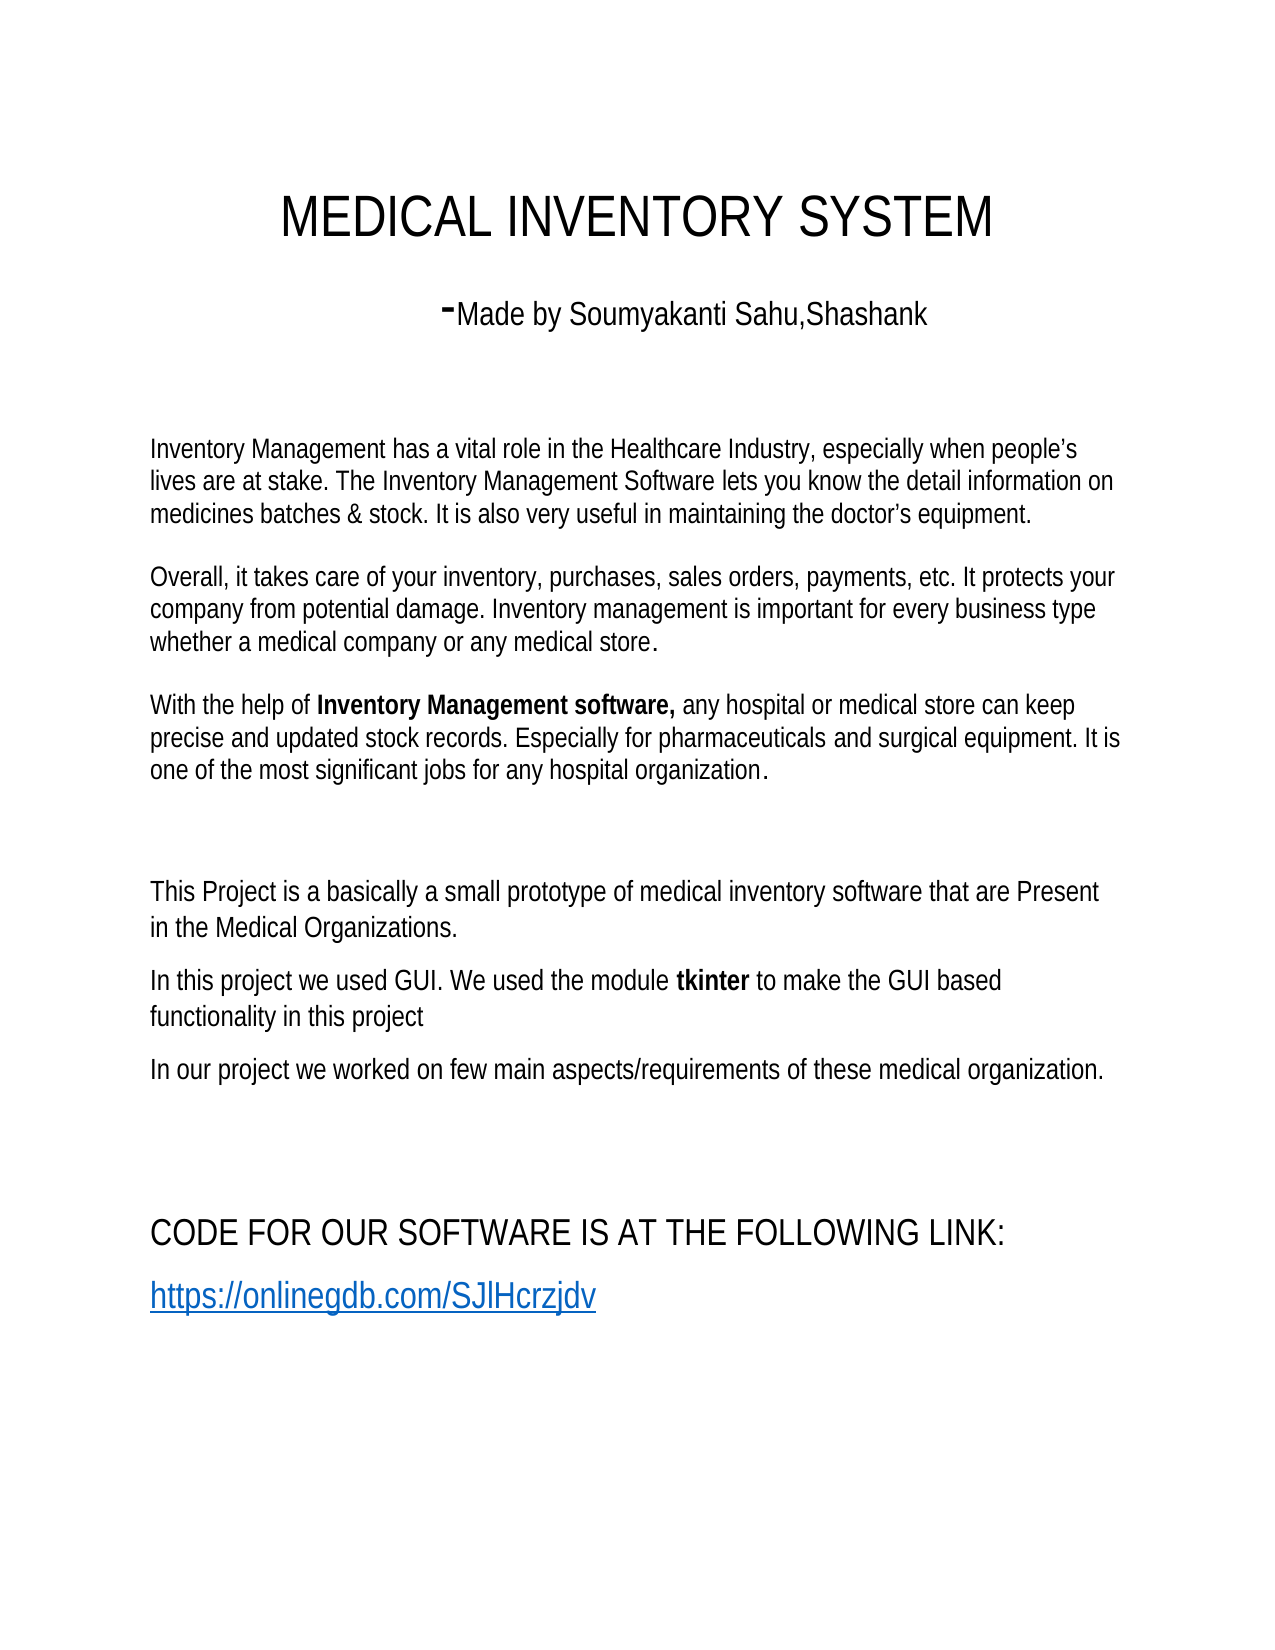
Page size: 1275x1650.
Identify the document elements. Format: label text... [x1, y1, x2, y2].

text Inventory Management has a vital role in the Healthcare Industry, especially when people’s lives are at stake. The Inventory Management Software lets you know the detail information on medicines batches & stock. It is also very useful in maintaining the doctor’s equipment. [150, 432, 1125, 529]
text CODE FOR OUR SOFTWARE IS AT THE FOLLOWING LINK: [150, 1210, 1125, 1253]
text -Made by Soumyakanti Sahu,Shashank [150, 271, 1125, 338]
text https://onlinegdb.com/SJlHcrzjdv [150, 1273, 1125, 1316]
text Overall, it takes care of your inventory, purchases, sales orders, payments, etc. It protects your company from potential damage. Inventory management is important for every business type whether a medical company or any medical store. [150, 560, 1125, 657]
text This Project is a basically a small prototype of medical inventory software that are Present in the Medical Organizations. [150, 874, 1125, 944]
text MEDICAL INVENTORY SYSTEM [150, 182, 1125, 249]
text With the help of Inventory Management software, any hospital or medical store can keep precise and updated stock records. Especially for pharmaceuticals and surgical equipment. It is one of the most significant jobs for any hospital organization. [150, 688, 1125, 785]
text In our project we worked on few main aspects/requirements of these medical organization. [150, 1052, 1125, 1086]
text In this project we used GUI. We used the module tkinter to make the GUI based functionality in this project [150, 963, 1125, 1033]
